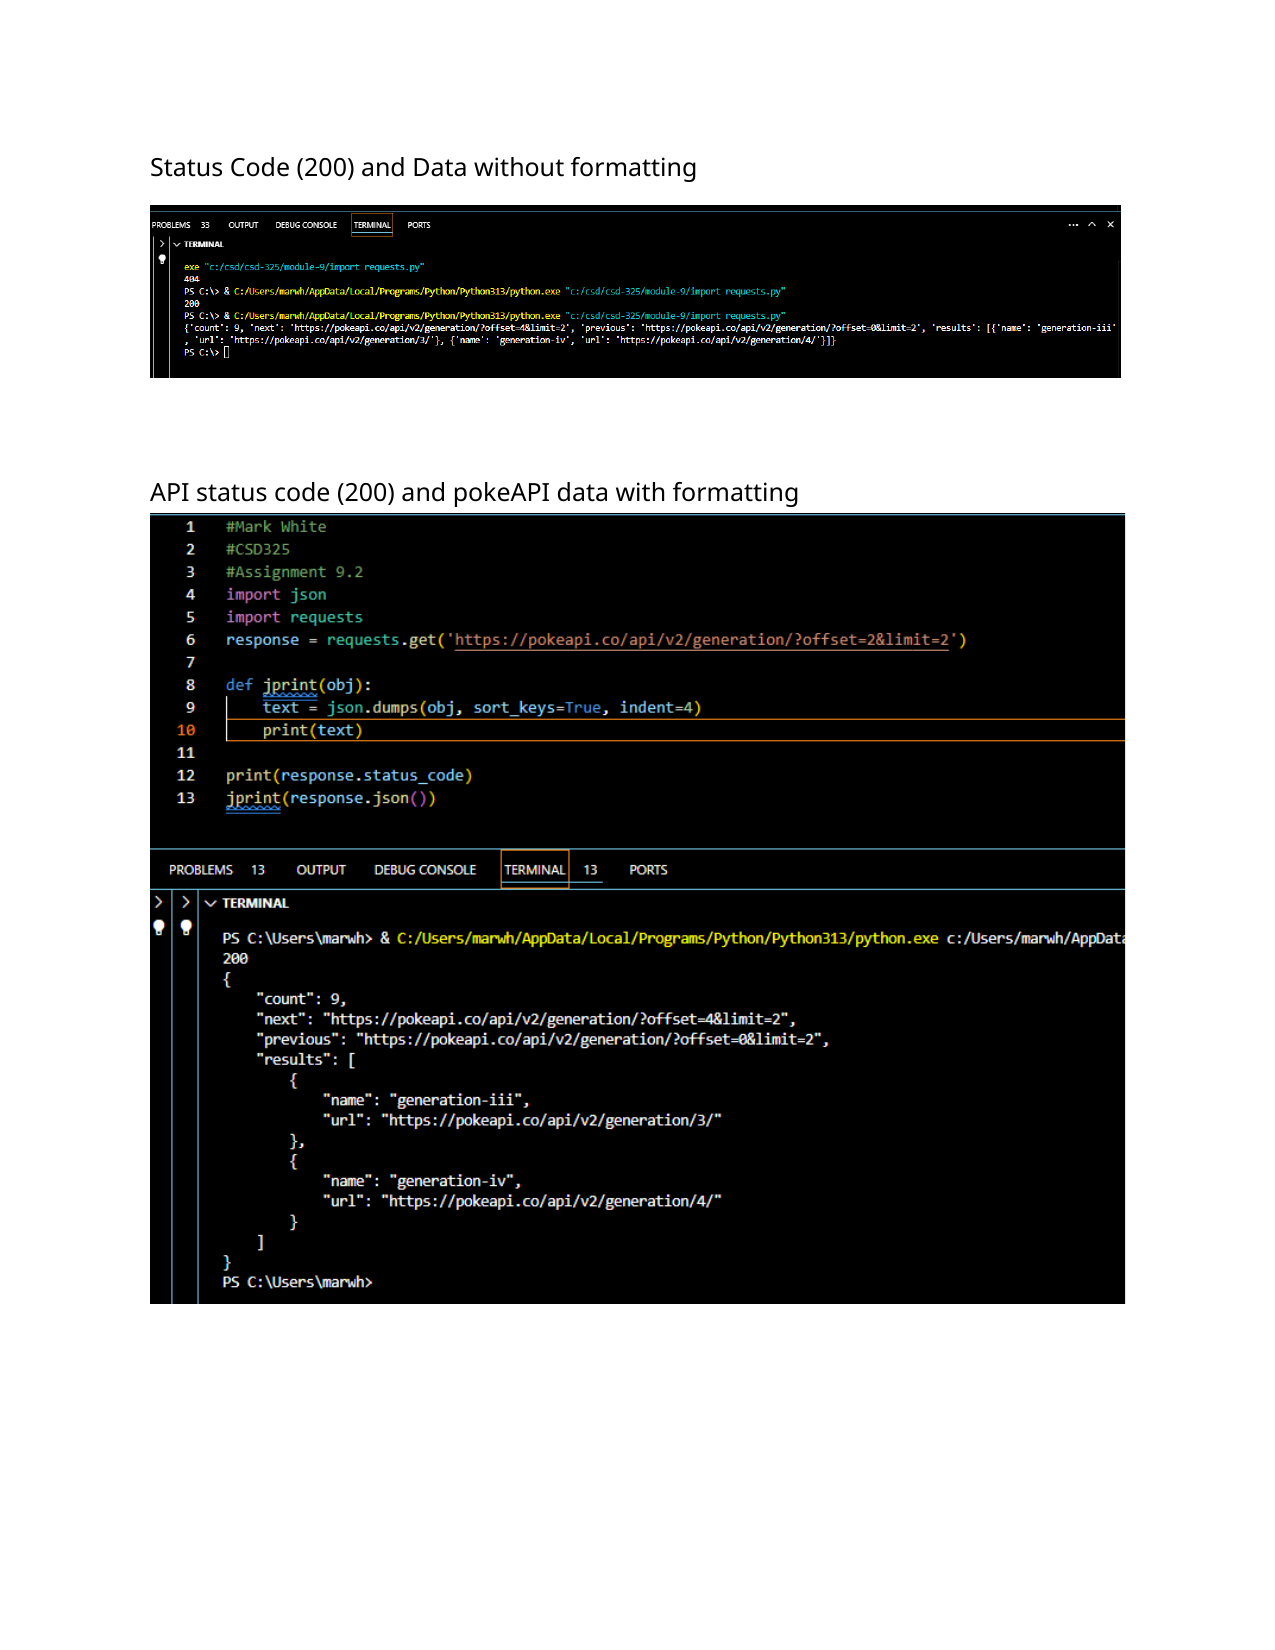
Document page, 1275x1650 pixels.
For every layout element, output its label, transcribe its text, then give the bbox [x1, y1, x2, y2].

text Status Code (200) and Data without formatting [150, 150, 1125, 184]
picture [150, 205, 1121, 378]
picture [150, 513, 1125, 1304]
text API status code (200) and pokeAPI data with formatting [150, 475, 1125, 513]
